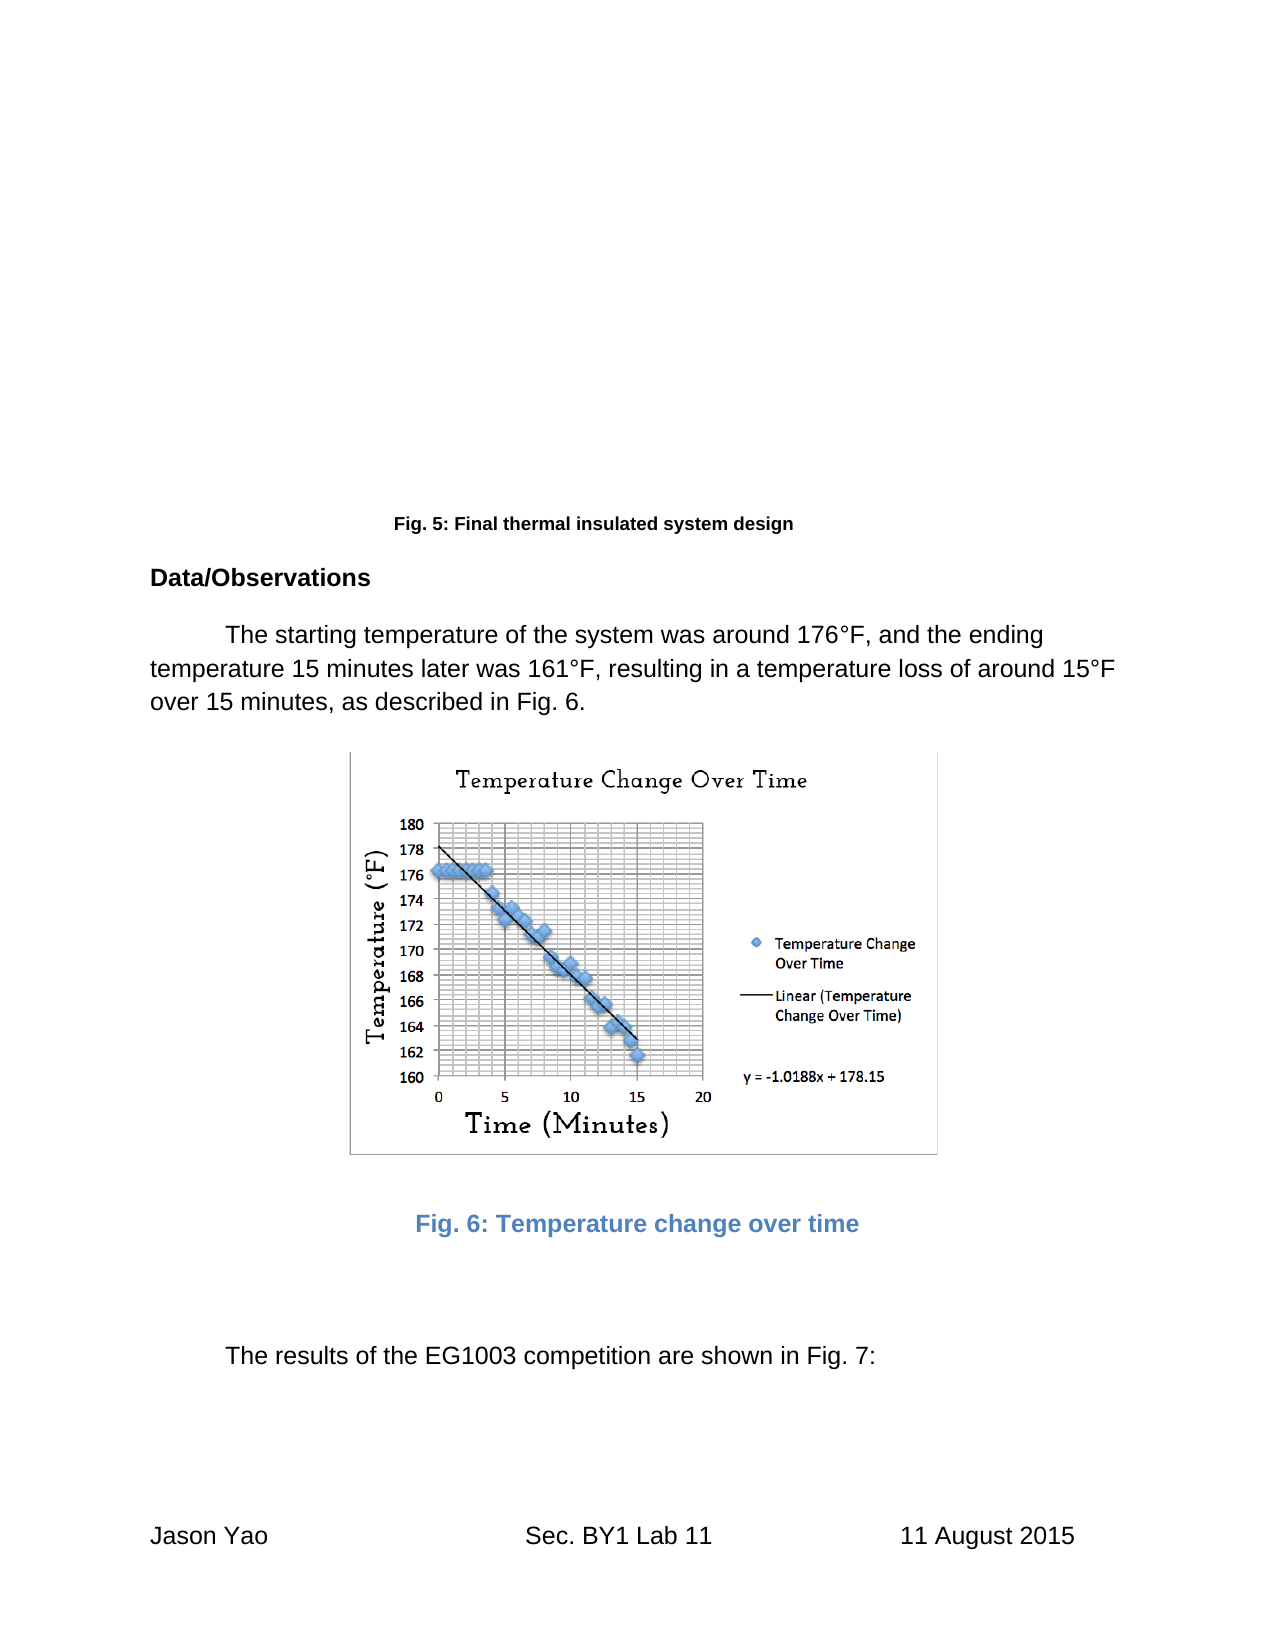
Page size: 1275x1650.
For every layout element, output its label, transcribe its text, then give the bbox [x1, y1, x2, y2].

text Data/Observations [150, 562, 1125, 591]
text Fig. 6: Temperature change over time [150, 1209, 1125, 1237]
picture [349, 752, 938, 1155]
text The starting temperature of the system was around 176°F, and the ending temperature 15 minutes later was 161°F, resulting in a temperature loss of around 15°F over 15 minutes, as described in Fig. 6. [150, 621, 1125, 715]
text The results of the EG1003 competition are shown in Fig. 7: [150, 1341, 1125, 1369]
